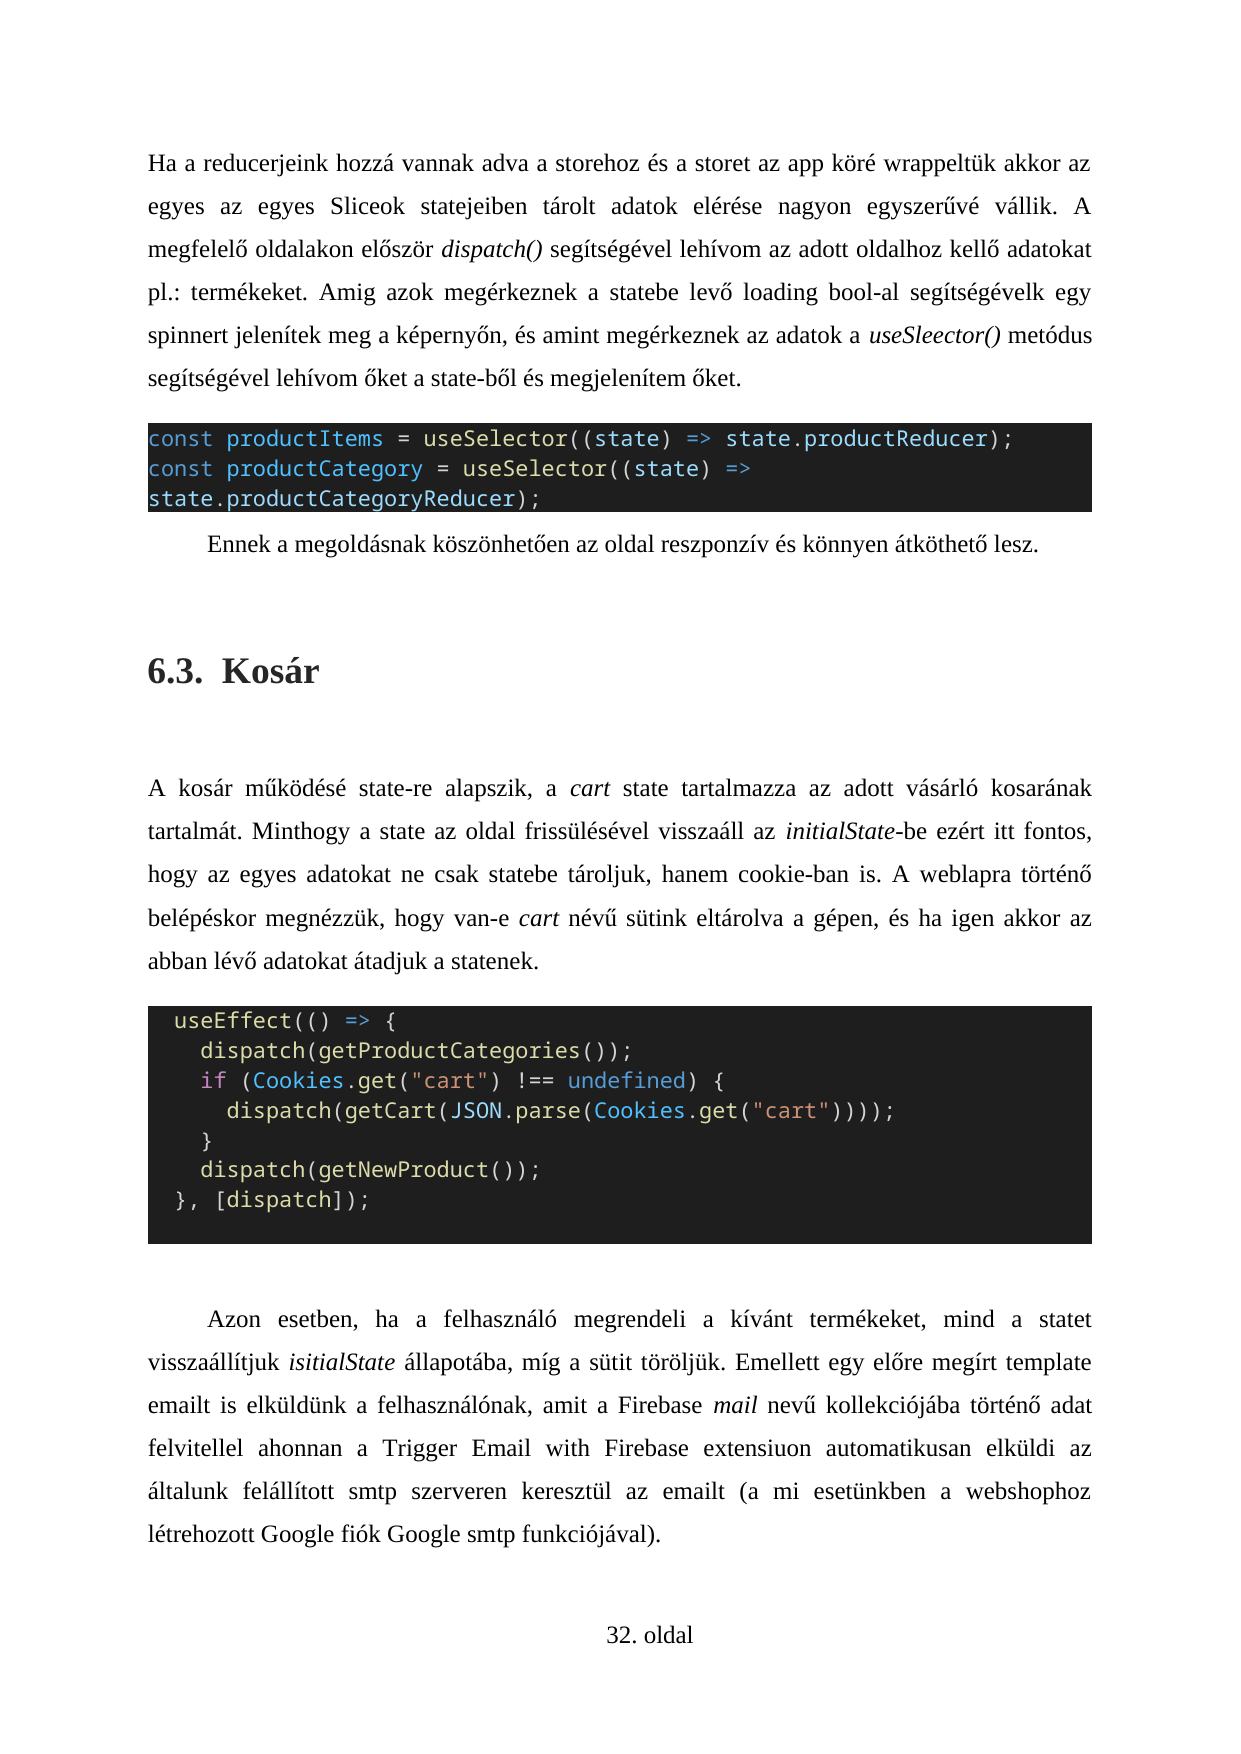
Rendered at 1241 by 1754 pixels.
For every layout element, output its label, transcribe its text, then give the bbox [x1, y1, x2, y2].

text Ha a reducerjeink hozzá vannak adva a storehoz és a storet az app köré wrappeltük akkor az egyes az egyes Sliceok statejeiben tárolt adatok elérése nagyon egyszerűvé vállik. A megfelelő oldalakon először dispatch() segítségével lehívom az adott oldalhoz kellő adatokat pl.: termékeket. Amig azok megérkeznek a statebe levő loading bool-al segítségévelk egy spinnert jelenítek meg a képernyőn, és amint megérkeznek az adatok a useSleector() metódus segítségével lehívom őket a state-ből és megjelenítem őket. [148, 148, 1092, 392]
text if (Cookies.get("cart") !== undefined) { [148, 1065, 1092, 1095]
text const productCategory = useSelector((state) => state.productCategoryReducer); [148, 453, 1092, 512]
text Ennek a megoldásnak köszönhetően az oldal reszponzív és könnyen átköthető lesz. [148, 529, 1092, 558]
text dispatch(getNewProduct()); [148, 1154, 1092, 1184]
subtitle Kosár [147, 649, 1092, 692]
text dispatch(getCart(JSON.parse(Cookies.get("cart")))); [148, 1095, 1092, 1125]
text }, [dispatch]); [148, 1184, 1092, 1214]
text } [148, 1125, 1092, 1154]
text const productItems = useSelector((state) => state.productReducer); [148, 423, 1092, 453]
text Azon esetben, ha a felhasználó megrendeli a kívánt termékeket, mind a statet visszaállítjuk isitialState állapotába, míg a sütit töröljük. Emellett egy előre megírt template emailt is elküldünk a felhasználónak, amit a Firebase mail nevű kollekciójába történő adat felvitellel ahonnan a Trigger Email with Firebase extensiuon automatikusan elküldi az általunk felállított smtp szerveren keresztül az emailt (a mi esetünkben a webshophoz létrehozott Google fiók Google smtp funkciójával). [148, 1304, 1092, 1548]
text useEffect(() => { [148, 1006, 1092, 1035]
text A kosár működésé state-re alapszik, a cart state tartalmazza az adott vásárló kosarának tartalmát. Minthogy a state az oldal frissülésével visszaáll az initialState-be ezért itt fontos, hogy az egyes adatokat ne csak statebe tároljuk, hanem cookie-ban is. A weblapra történő belépéskor megnézzük, hogy van-e cart névű sütink eltárolva a gépen, és ha igen akkor az abban lévő adatokat átadjuk a statenek. [148, 773, 1092, 974]
text dispatch(getProductCategories()); [148, 1035, 1092, 1065]
